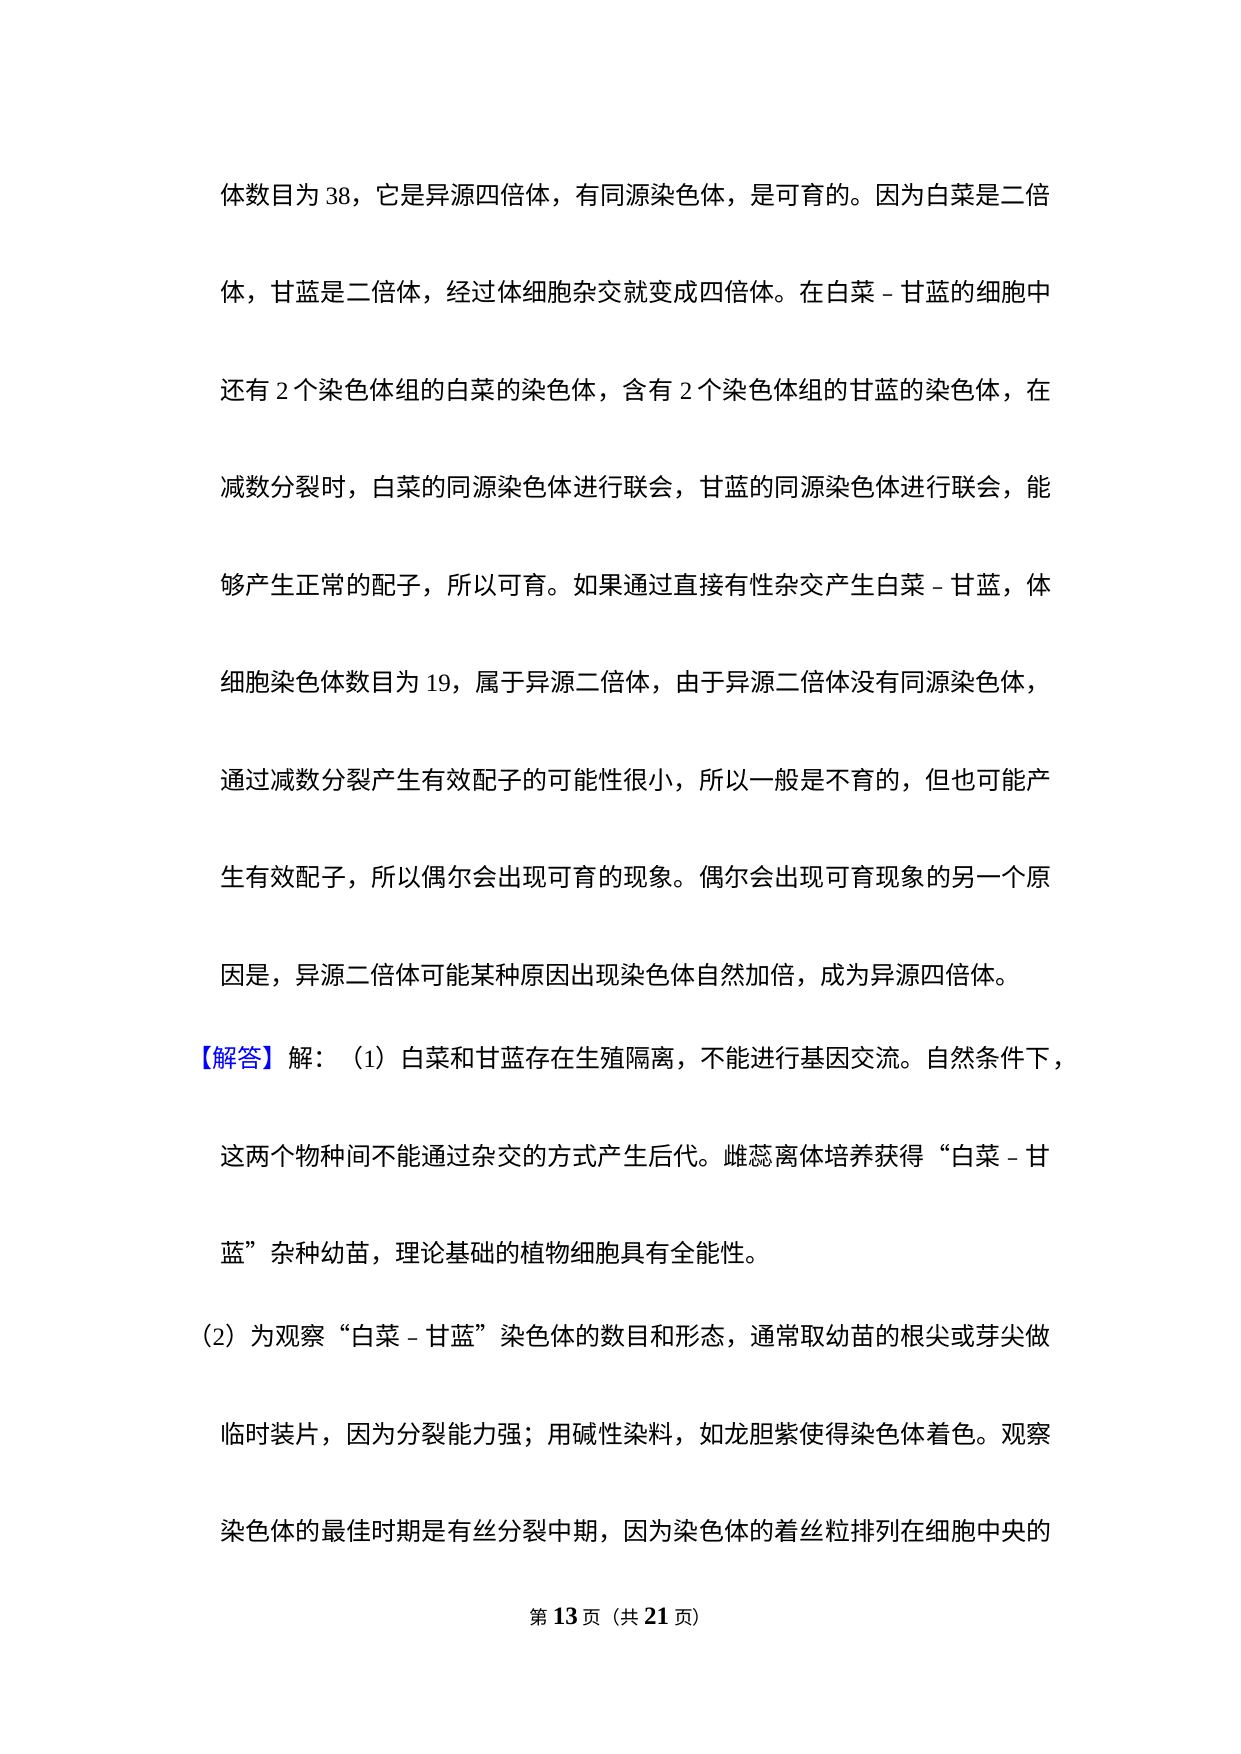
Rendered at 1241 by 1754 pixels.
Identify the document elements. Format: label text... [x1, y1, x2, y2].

text 【解答】解：（1）白菜和甘蓝存在生殖隔离，不能进行基因交流。自然条件下，这两个物种间不能通过杂交的方式产生后代。雌蕊离体培养获得“白菜﹣甘蓝”杂种幼苗，理论基础的植物细胞具有全能性。 [187, 1024, 1053, 1284]
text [187, 1302, 1053, 1562]
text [187, 161, 1053, 1006]
